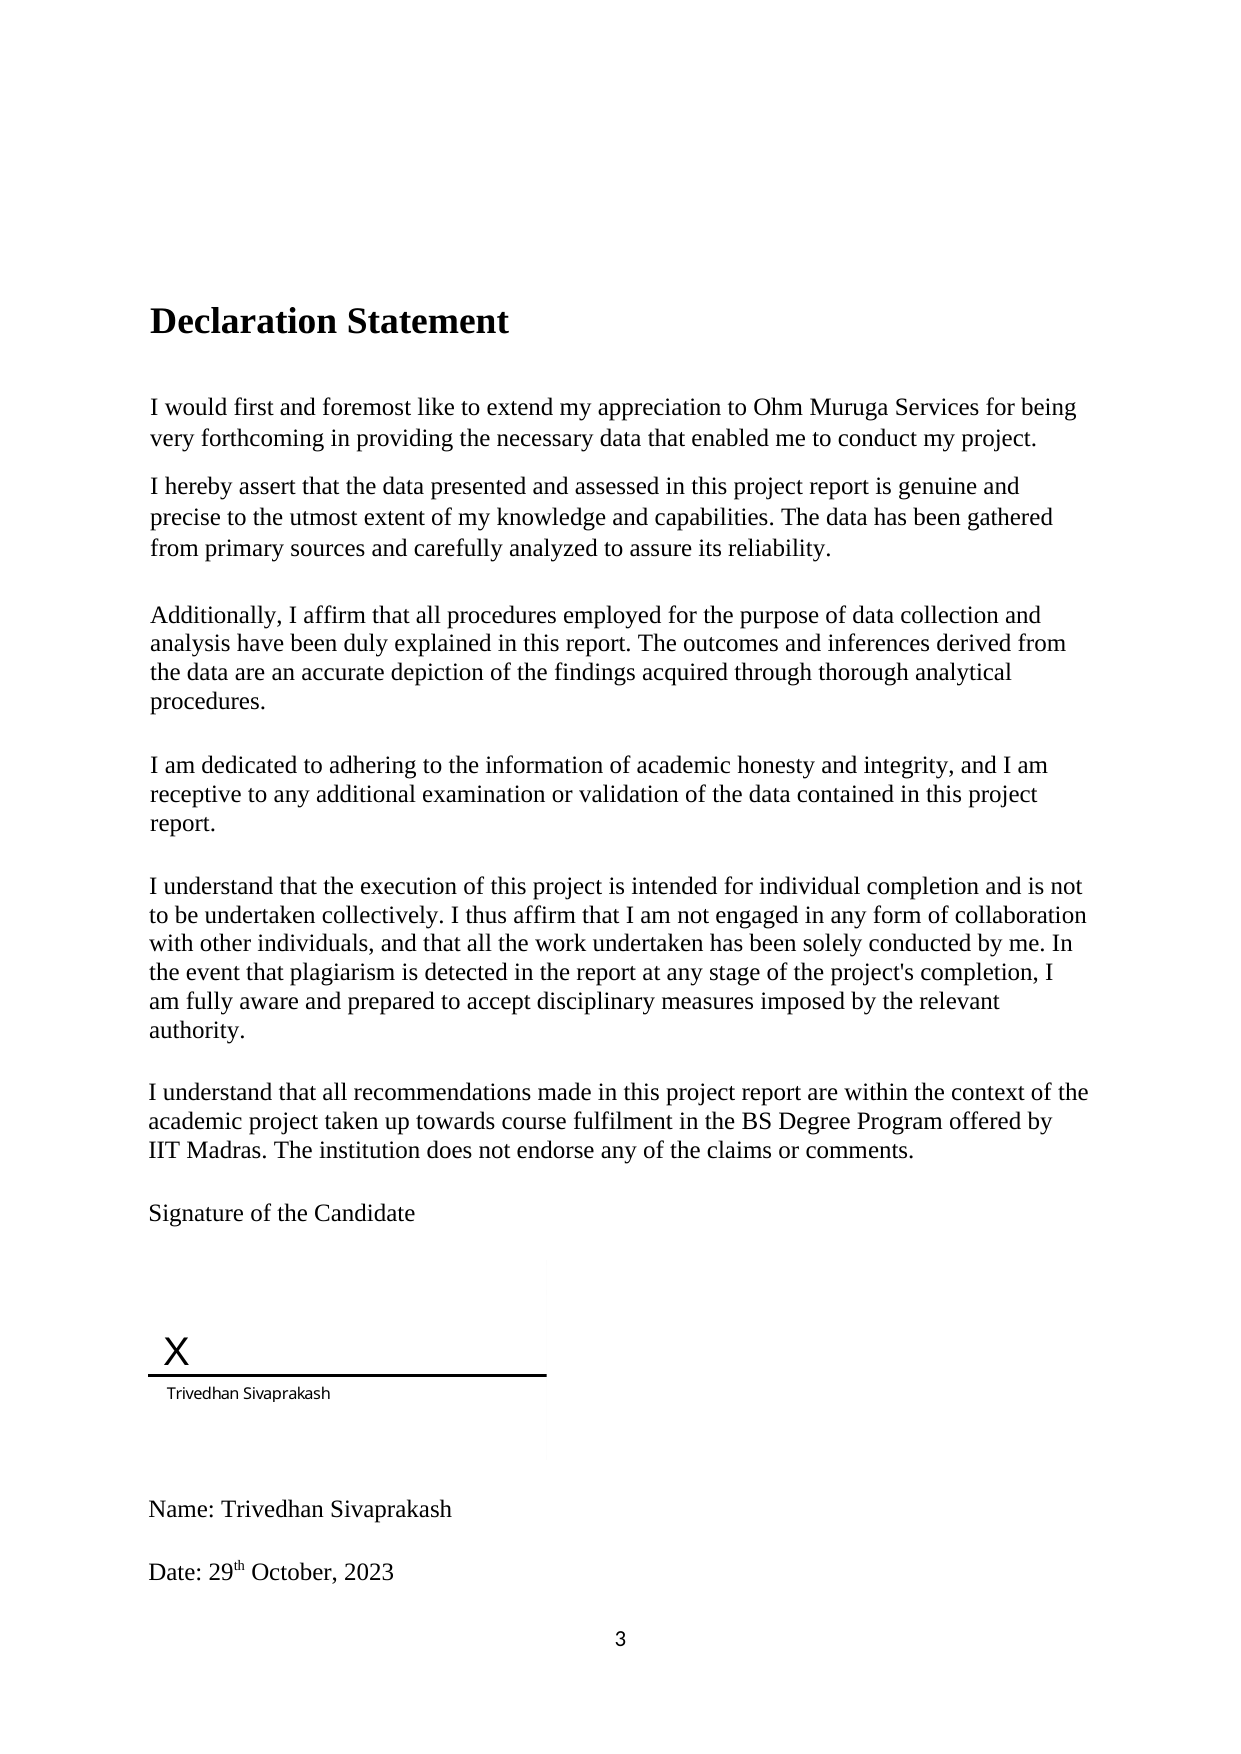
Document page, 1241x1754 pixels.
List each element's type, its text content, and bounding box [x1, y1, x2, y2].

text I would first and foremost like to extend my appreciation to Ohm Muruga Services for being very forthcoming in providing the necessary data that enabled me to conduct my project. [150, 392, 1090, 452]
text I am dedicated to adhering to the information of academic honesty and integrity, and I am receptive to any additional examination or validation of the data contained in this project report. [150, 750, 1088, 837]
text Name: Trivedhan Sivaprakash [148, 1494, 1090, 1523]
text Additionally, I affirm that all procedures employed for the purpose of data collection and analysis have been duly explained in this report. The outcomes and inferences derived from the data are an accurate depiction of the findings acquired through thorough analytical procedures. [150, 600, 1088, 715]
text I hereby assert that the data presented and assessed in this project report is genuine and precise to the utmost extent of my knowledge and capabilities. The data has been gathered from primary sources and carefully analyzed to assure its reliability. [150, 471, 1090, 562]
text Date: 29th October, 2023 [148, 1557, 1090, 1586]
subtitle Declaration Statement [150, 299, 1090, 342]
text Signature of the Candidate [148, 1198, 1090, 1226]
text I understand that the execution of this project is intended for individual completion and is not to be undertaken collectively. I thus affirm that I am not engaged in any form of collaboration with other individuals, and that all the work undertaken has been solely conducted by me. In the event that plagiarism is detected in the report at any stage of the project's completion, I am fully aware and prepared to accept disciplinary measures imposed by the relevant authority. [149, 871, 1089, 1043]
text I understand that all recommendations made in this project report are within the context of the academic project taken up towards course fulfilment in the BS Degree Program offered by IIT Madras. The institution does not endorse any of the claims or comments. [148, 1077, 1090, 1164]
